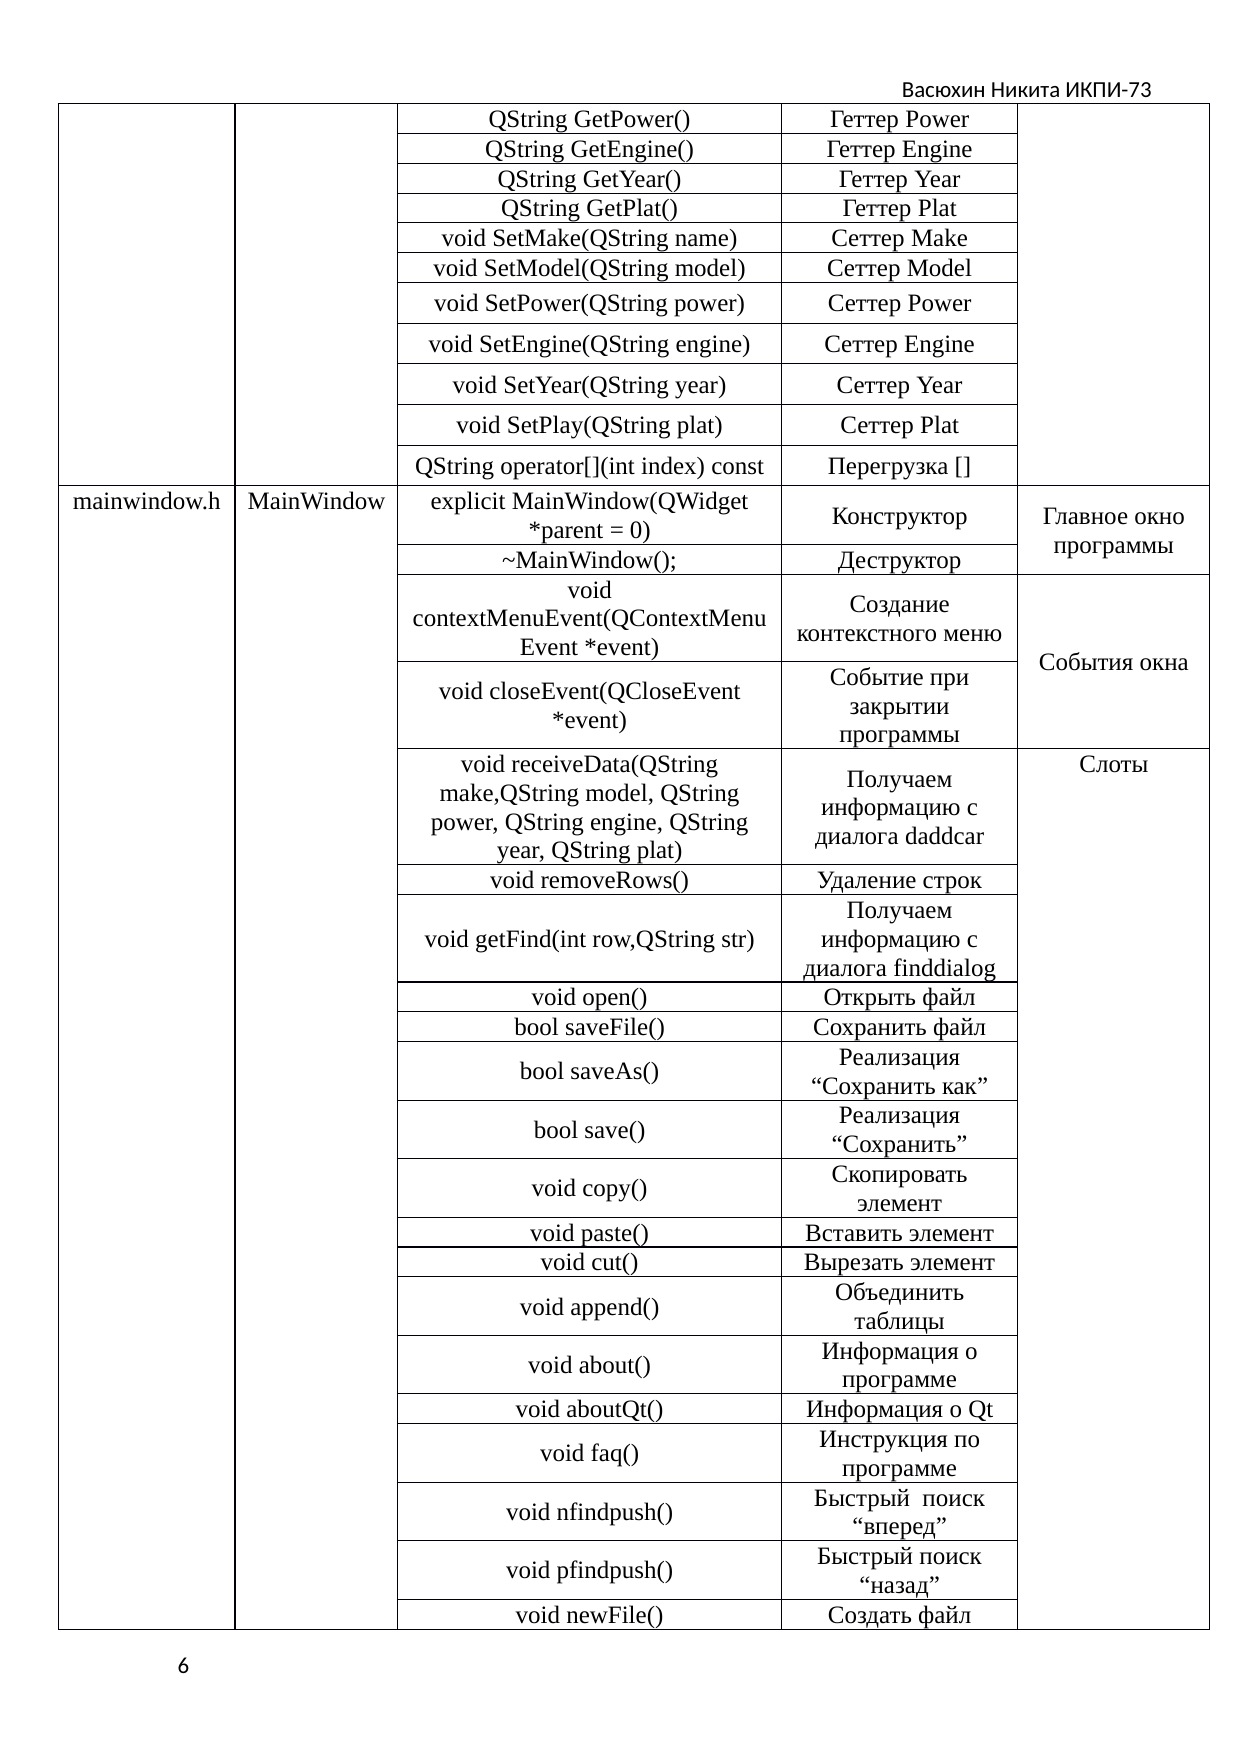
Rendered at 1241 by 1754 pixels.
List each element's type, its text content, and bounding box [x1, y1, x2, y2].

table_cell void getFind(int row,QString str) [398, 895, 781, 981]
table_cell Сеттер Power [782, 283, 1017, 322]
table_cell Получаем информацию с диалога daddcar [782, 749, 1017, 864]
table_cell explicit MainWindow(QWidget *parent = 0) [398, 486, 781, 544]
table_cell Реализация “Сохранить” [782, 1101, 1017, 1158]
table_cell void SetMake(QString name) [398, 223, 781, 252]
table_cell Геттер Plat [782, 194, 1017, 222]
table_cell Перегрузка [] [782, 446, 1017, 485]
table_cell Информация о Qt [782, 1394, 1017, 1423]
table_cell void SetPower(QString power) [398, 283, 781, 322]
table_cell void faq() [398, 1424, 781, 1482]
table_cell Сохранить файл [782, 1012, 1017, 1041]
table_cell void pfindpush() [398, 1541, 781, 1599]
table_cell Конструктор [782, 486, 1017, 544]
table_cell bool save() [398, 1101, 781, 1158]
table_cell void about() [398, 1336, 781, 1393]
table_cell void open() [398, 983, 781, 1011]
table_cell QString GetPlat() [398, 194, 781, 222]
table_cell Объединить таблицы [782, 1277, 1017, 1335]
table_cell Главное окно программы [1018, 486, 1209, 574]
table_cell void contextMenuEvent(QContextMenuEvent *event) [398, 575, 781, 661]
table_cell Вырезать элемент [782, 1248, 1017, 1276]
table_cell Удаление строк [782, 865, 1017, 894]
table_cell void removeRows() [398, 865, 781, 894]
table_cell void nfindpush() [398, 1483, 781, 1540]
table_cell Реализация “Сохранить как” [782, 1042, 1017, 1099]
table_cell Инструкция по программе [782, 1424, 1017, 1482]
table_cell bool saveFile() [398, 1012, 781, 1041]
table_cell Информация о программе [782, 1336, 1017, 1393]
table_cell Скопировать элемент [782, 1159, 1017, 1217]
table_cell QString GetPower() [398, 104, 781, 133]
table_cell void closeEvent(QCloseEvent *event) [398, 662, 781, 748]
table_cell void SetPlay(QString plat) [398, 405, 781, 445]
table_cell Сеттер Engine [782, 324, 1017, 363]
table_cell QString GetEngine() [398, 134, 781, 163]
table_cell Вставить элемент [782, 1218, 1017, 1246]
table_cell Геттер Power [782, 104, 1017, 133]
table_cell Событие при закрытии программы [782, 662, 1017, 748]
table_cell void copy() [398, 1159, 781, 1217]
table_cell QString GetYear() [398, 164, 781, 192]
table_cell void paste() [398, 1218, 781, 1246]
table_cell void newFile() [398, 1600, 781, 1628]
table_cell Создание контекстного меню [782, 575, 1017, 661]
table_cell void aboutQt() [398, 1394, 781, 1423]
table_cell Быстрый поиск “назад” [782, 1541, 1017, 1599]
table_cell void SetModel(QString model) [398, 253, 781, 282]
table_cell void cut() [398, 1248, 781, 1276]
table_cell Создать файл [782, 1600, 1017, 1628]
table_cell Геттер Year [782, 164, 1017, 192]
table_cell Сеттер Plat [782, 405, 1017, 445]
table_cell void SetYear(QString year) [398, 364, 781, 404]
table_cell void SetEngine(QString engine) [398, 324, 781, 363]
table_cell Сеттер Model [782, 253, 1017, 282]
table_cell Открыть файл [782, 983, 1017, 1011]
table_cell Сеттер Make [782, 223, 1017, 252]
table_cell События окна [1018, 575, 1209, 748]
table_cell Деструктор [782, 545, 1017, 574]
table_cell Слоты [1018, 749, 1209, 1628]
table_cell Геттер Engine [782, 134, 1017, 163]
table_cell mainwindow.h [59, 486, 234, 1628]
table_cell void receiveData(QString make,QString model, QString power, QString engine, QString year, QString plat) [398, 749, 781, 864]
table_cell ~MainWindow(); [398, 545, 781, 574]
table_cell void append() [398, 1277, 781, 1335]
table_cell Получаем информацию с диалога finddialog [782, 895, 1017, 981]
table_cell MainWindow [236, 486, 397, 1628]
table_cell bool saveAs() [398, 1042, 781, 1099]
table_cell QString operator[](int index) const [398, 446, 781, 485]
table_cell Сеттер Year [782, 364, 1017, 404]
table_cell Быстрый поиск “вперед” [782, 1483, 1017, 1540]
